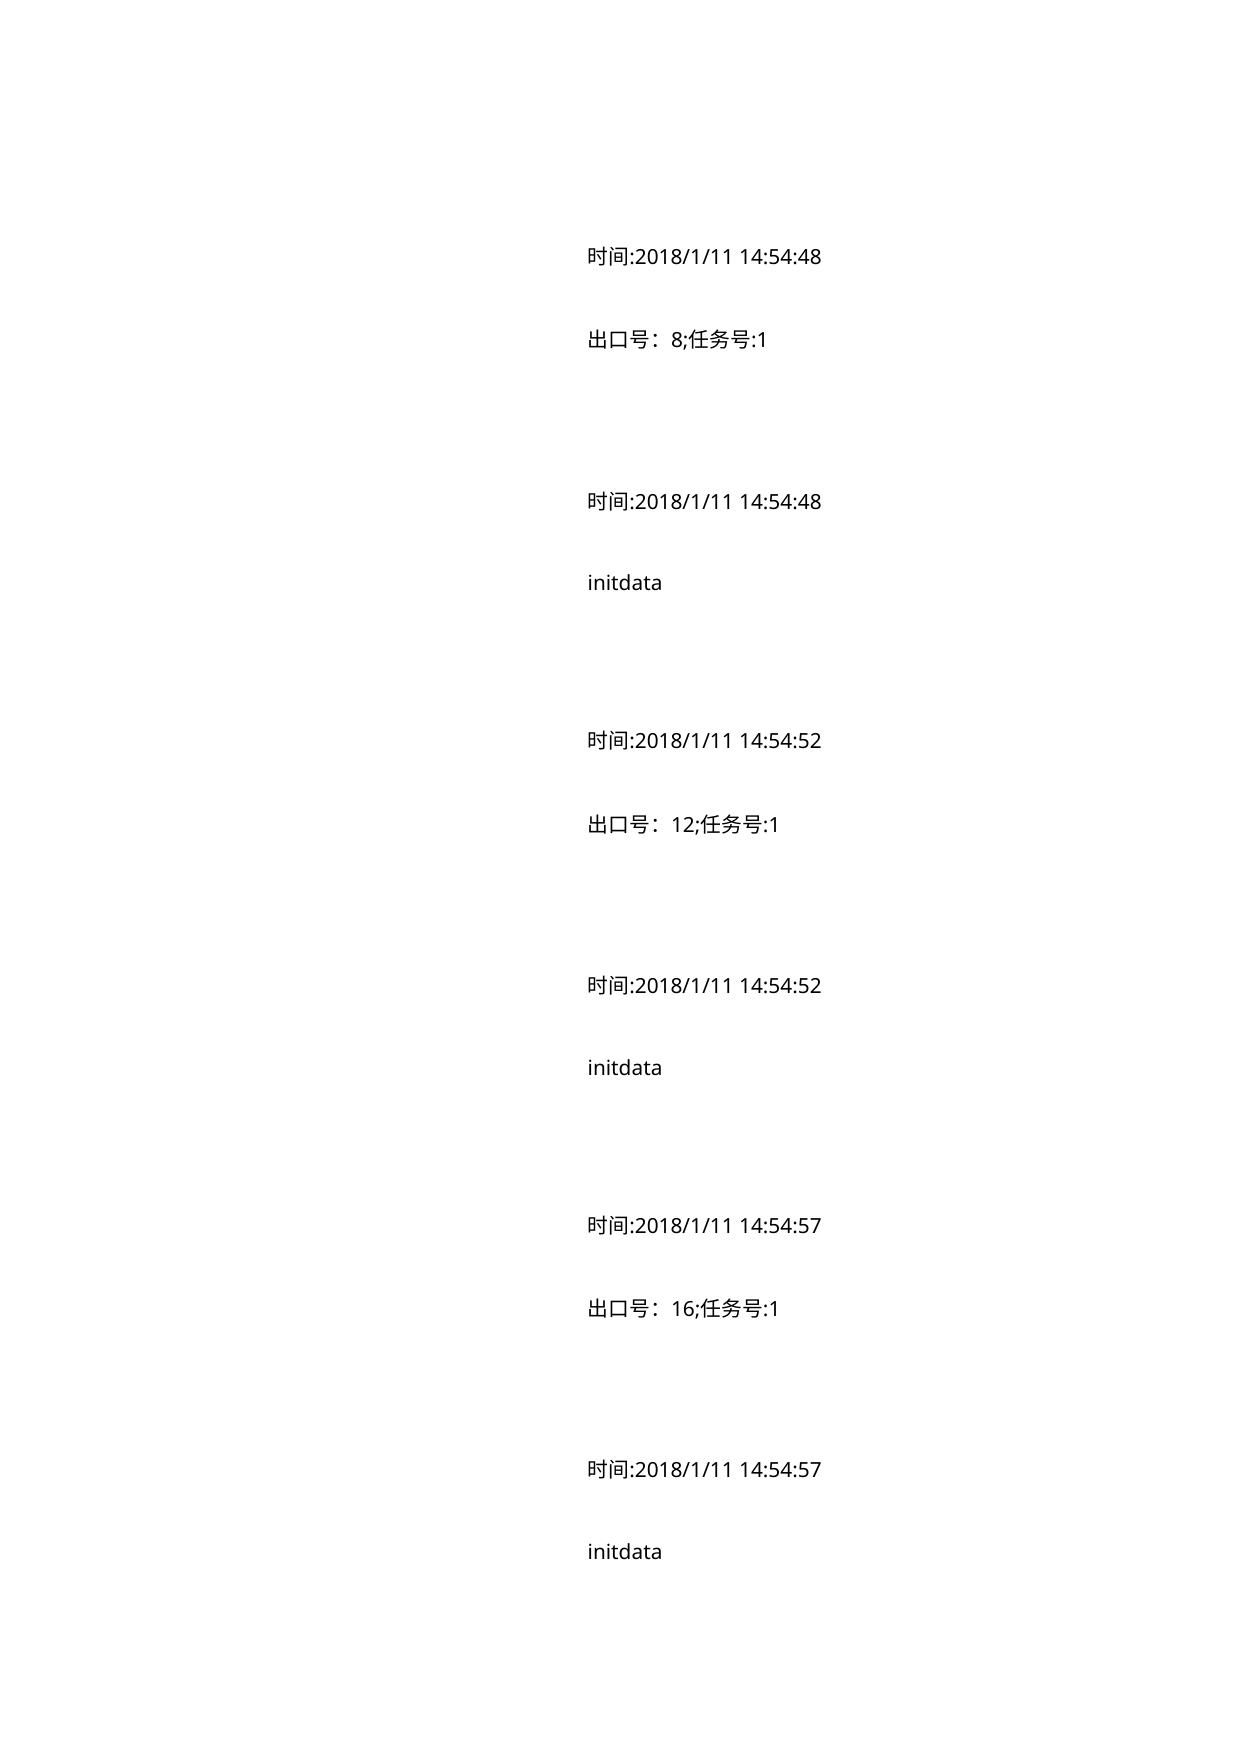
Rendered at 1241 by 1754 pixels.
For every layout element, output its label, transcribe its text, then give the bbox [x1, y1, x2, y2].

text 时间:2018/1/11 14:54:48 [587, 240, 1053, 270]
text 出口号：12;任务号:1 [587, 808, 1053, 838]
text 时间:2018/1/11 14:54:52 [587, 969, 1053, 999]
text 时间:2018/1/11 14:54:52 [587, 724, 1053, 755]
text 时间:2018/1/11 14:54:57 [587, 1454, 1053, 1484]
text 时间:2018/1/11 14:54:48 [587, 485, 1053, 515]
text initdata [587, 1053, 1053, 1081]
text initdata [587, 1537, 1053, 1565]
text 出口号：8;任务号:1 [587, 323, 1053, 354]
text initdata [587, 568, 1053, 597]
text 出口号：16;任务号:1 [587, 1292, 1053, 1322]
text 时间:2018/1/11 14:54:57 [587, 1209, 1053, 1239]
